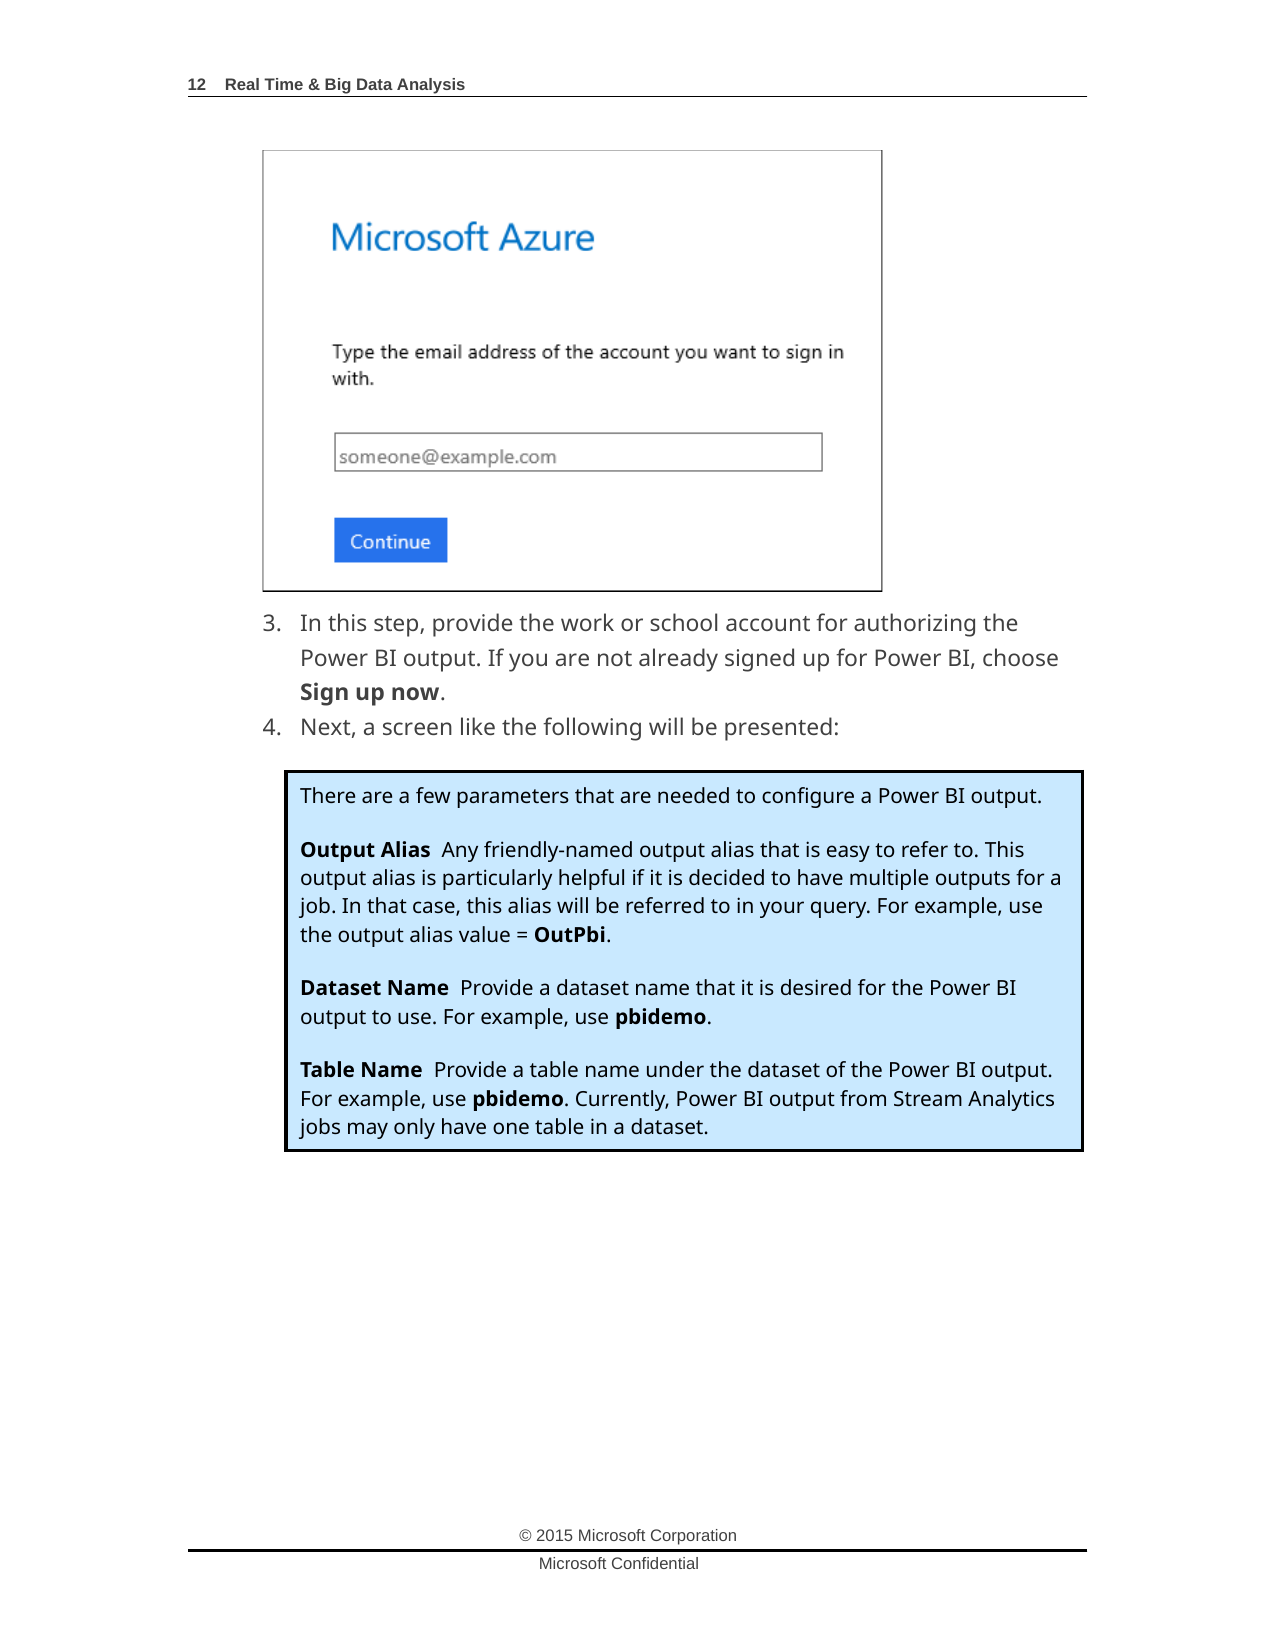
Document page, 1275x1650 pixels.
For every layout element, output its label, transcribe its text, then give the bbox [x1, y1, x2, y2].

text Table Name Provide a table name under the dataset of the Power BI output. For example, use pbidemo. Currently, Power BI output from Stream Analytics jobs may only have one table in a dataset. [288, 1044, 1081, 1149]
text There are a few parameters that are needed to configure a Power BI output. [288, 773, 1081, 810]
text Dataset Name Provide a dataset name that it is desired for the Power BI output to use. For example, use pbidemo. [288, 962, 1081, 1030]
picture [262, 150, 883, 592]
text In this step, provide the work or school account for authorizing the Power BI output. If you are not already signed up for Power BI, choose Sign up now. [262, 607, 1087, 707]
text Next, a screen like the following will be presented: [262, 710, 1087, 742]
text Output Alias Any friendly-named output alias that is easy to refer to. This output alias is particularly helpful if it is decided to have multiple outputs for a job. In that case, this alias will be referred to in your query. For example, use the output alias value = OutPbi. [288, 823, 1081, 948]
